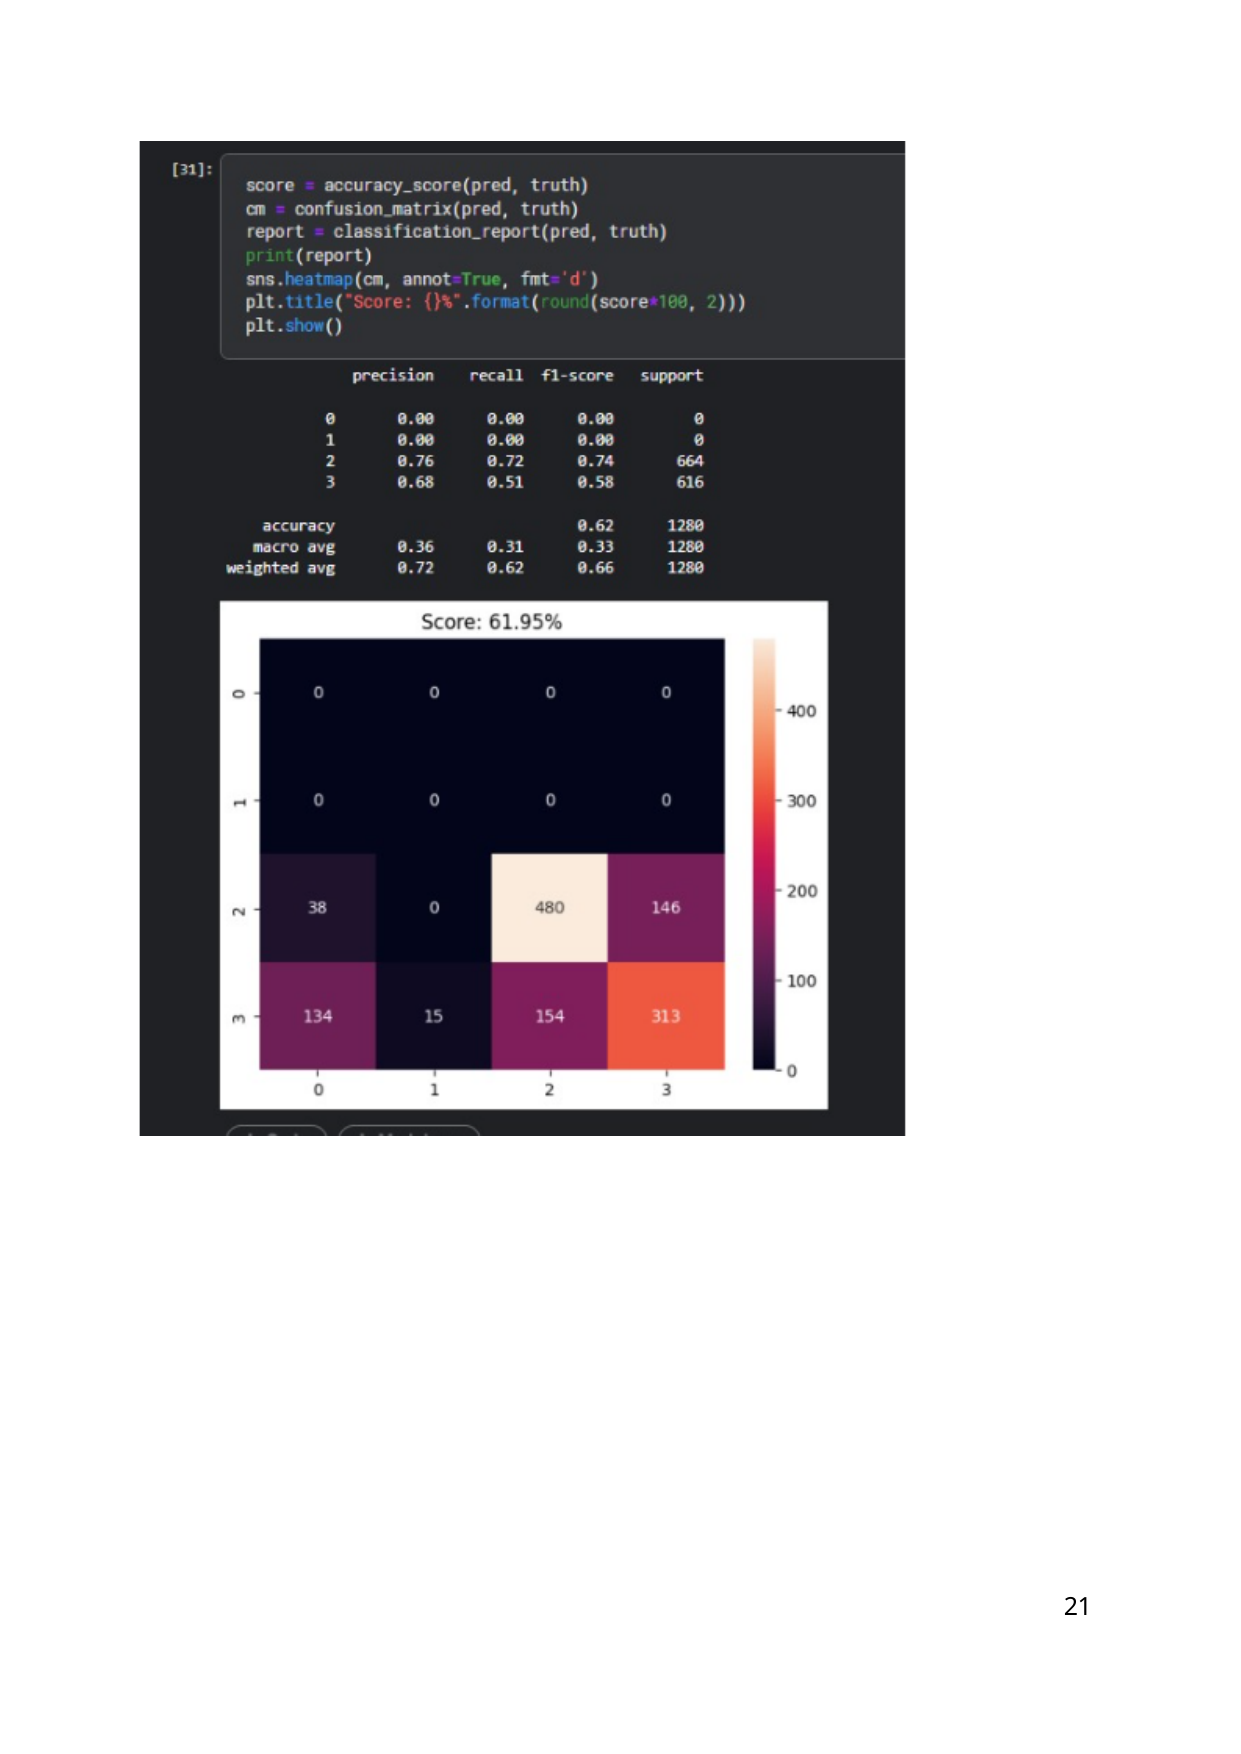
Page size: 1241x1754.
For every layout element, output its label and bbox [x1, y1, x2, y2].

picture [139, 141, 907, 1136]
